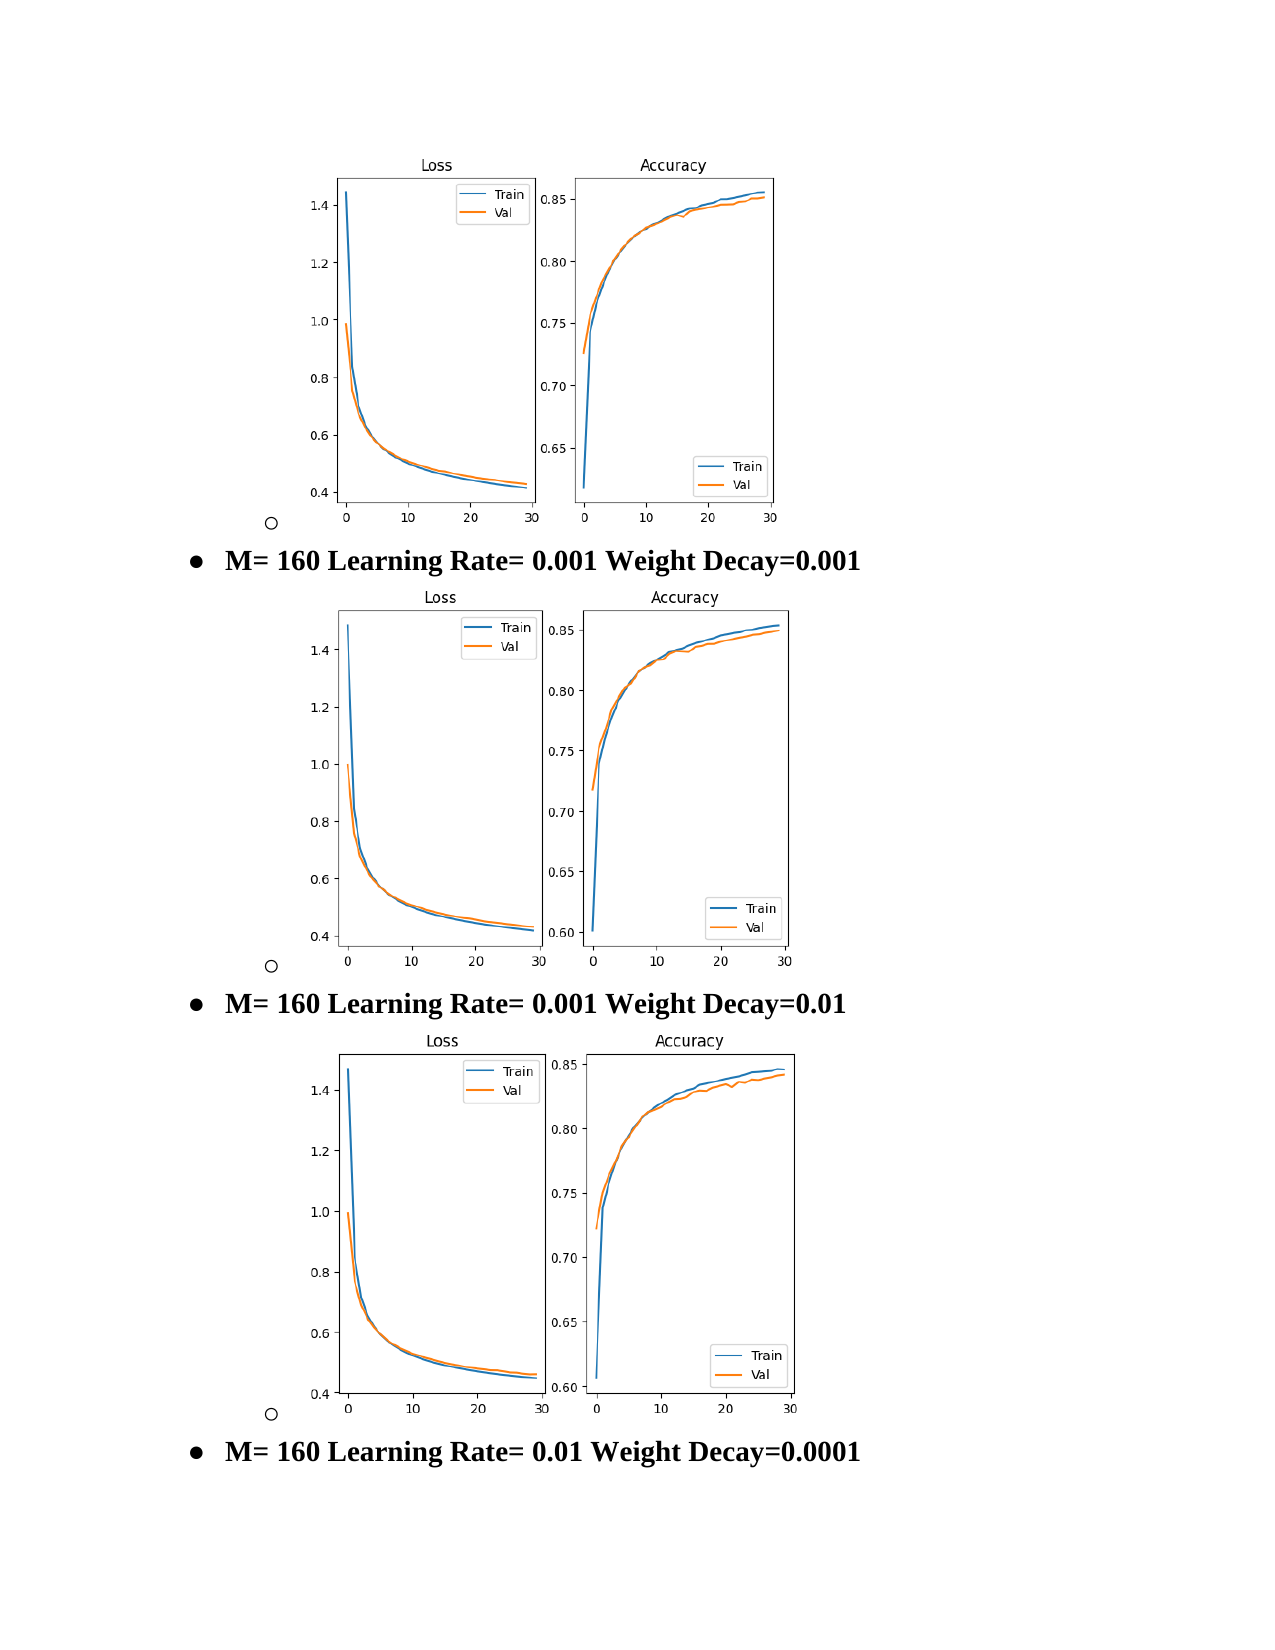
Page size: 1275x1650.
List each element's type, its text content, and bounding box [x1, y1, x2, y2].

picture [300, 581, 801, 976]
list M= 160 Learning Rate= 0.001 Weight Decay=0.001 [187, 543, 1125, 577]
list M= 160 Learning Rate= 0.001 Weight Decay=0.01 [187, 986, 1125, 1020]
picture [300, 150, 786, 532]
list M= 160 Learning Rate= 0.01 Weight Decay=0.0001 [187, 1434, 1125, 1468]
picture [300, 1025, 807, 1424]
